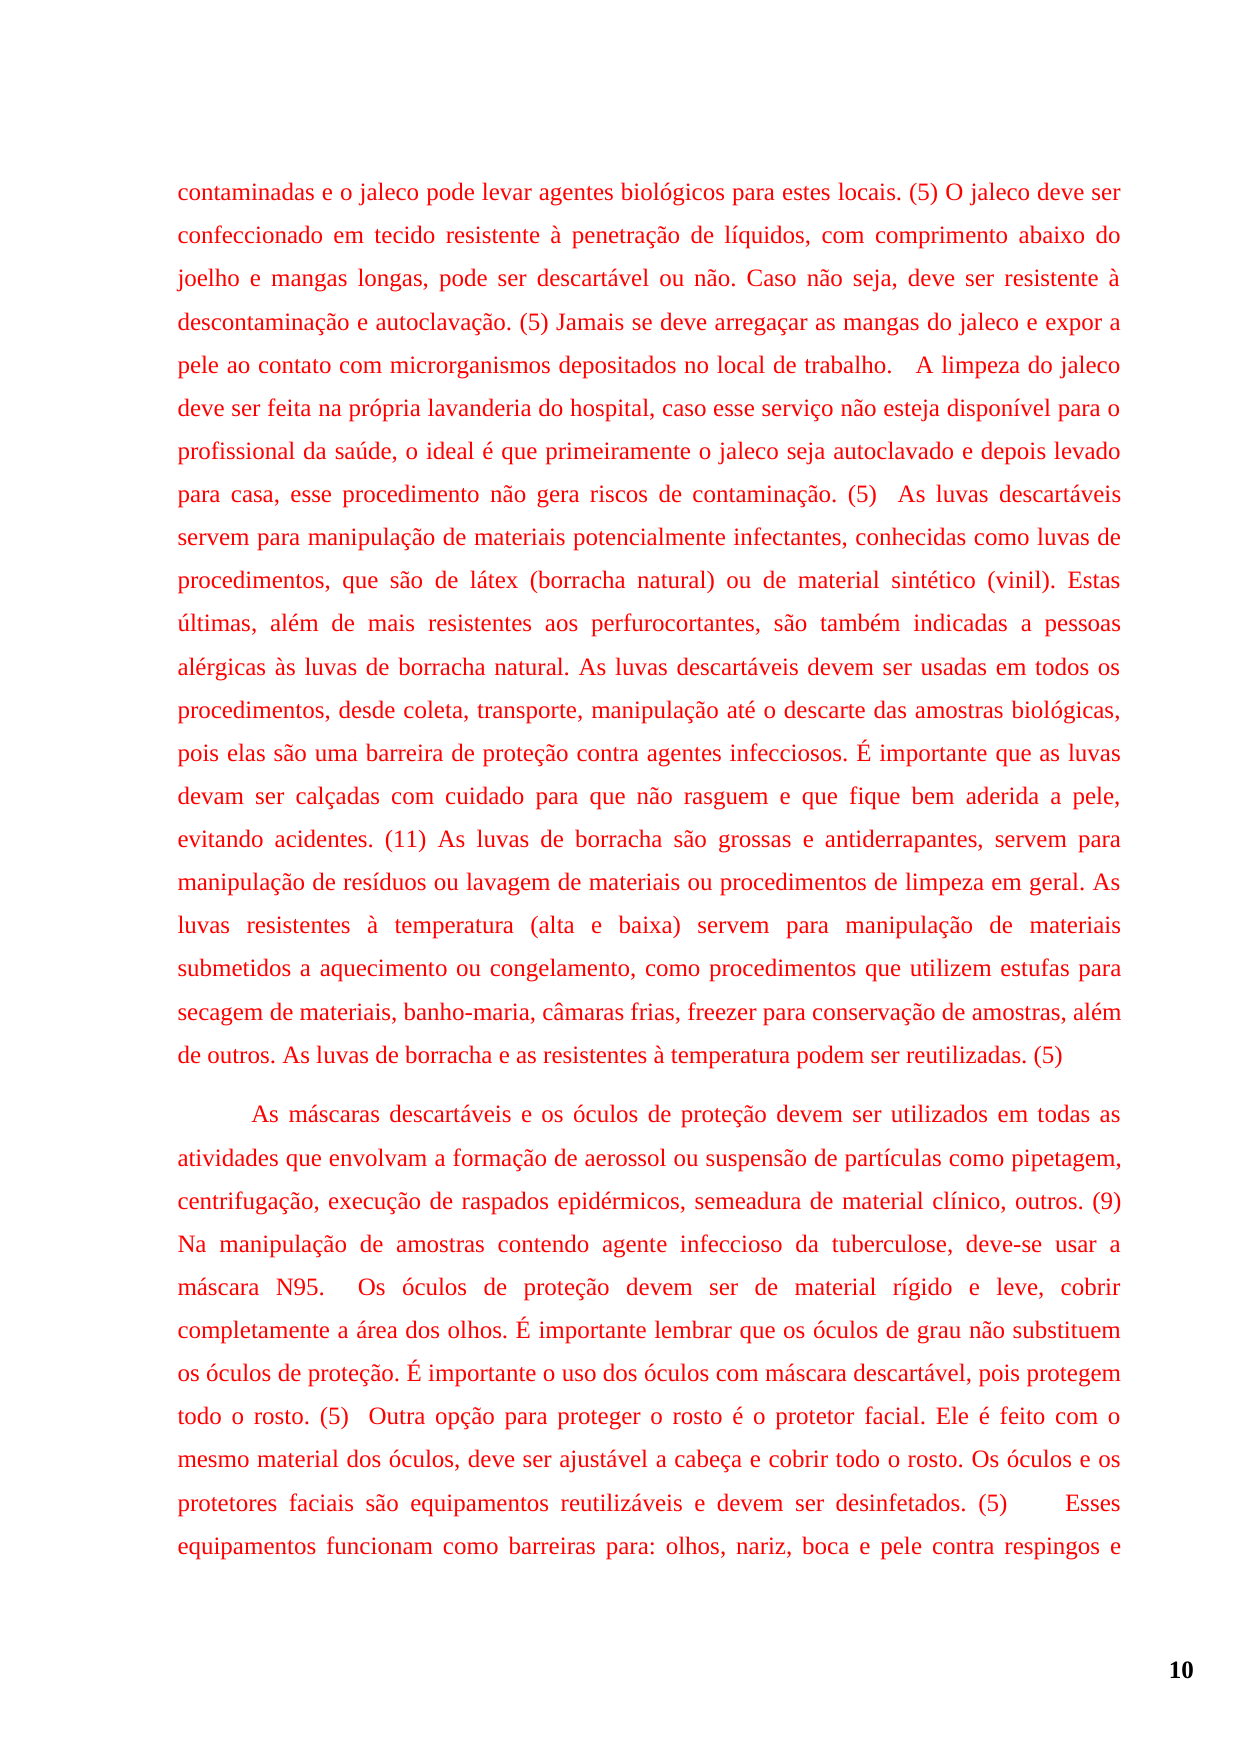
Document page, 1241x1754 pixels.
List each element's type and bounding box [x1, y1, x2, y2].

text [177, 177, 1122, 1068]
text [177, 1099, 1122, 1559]
